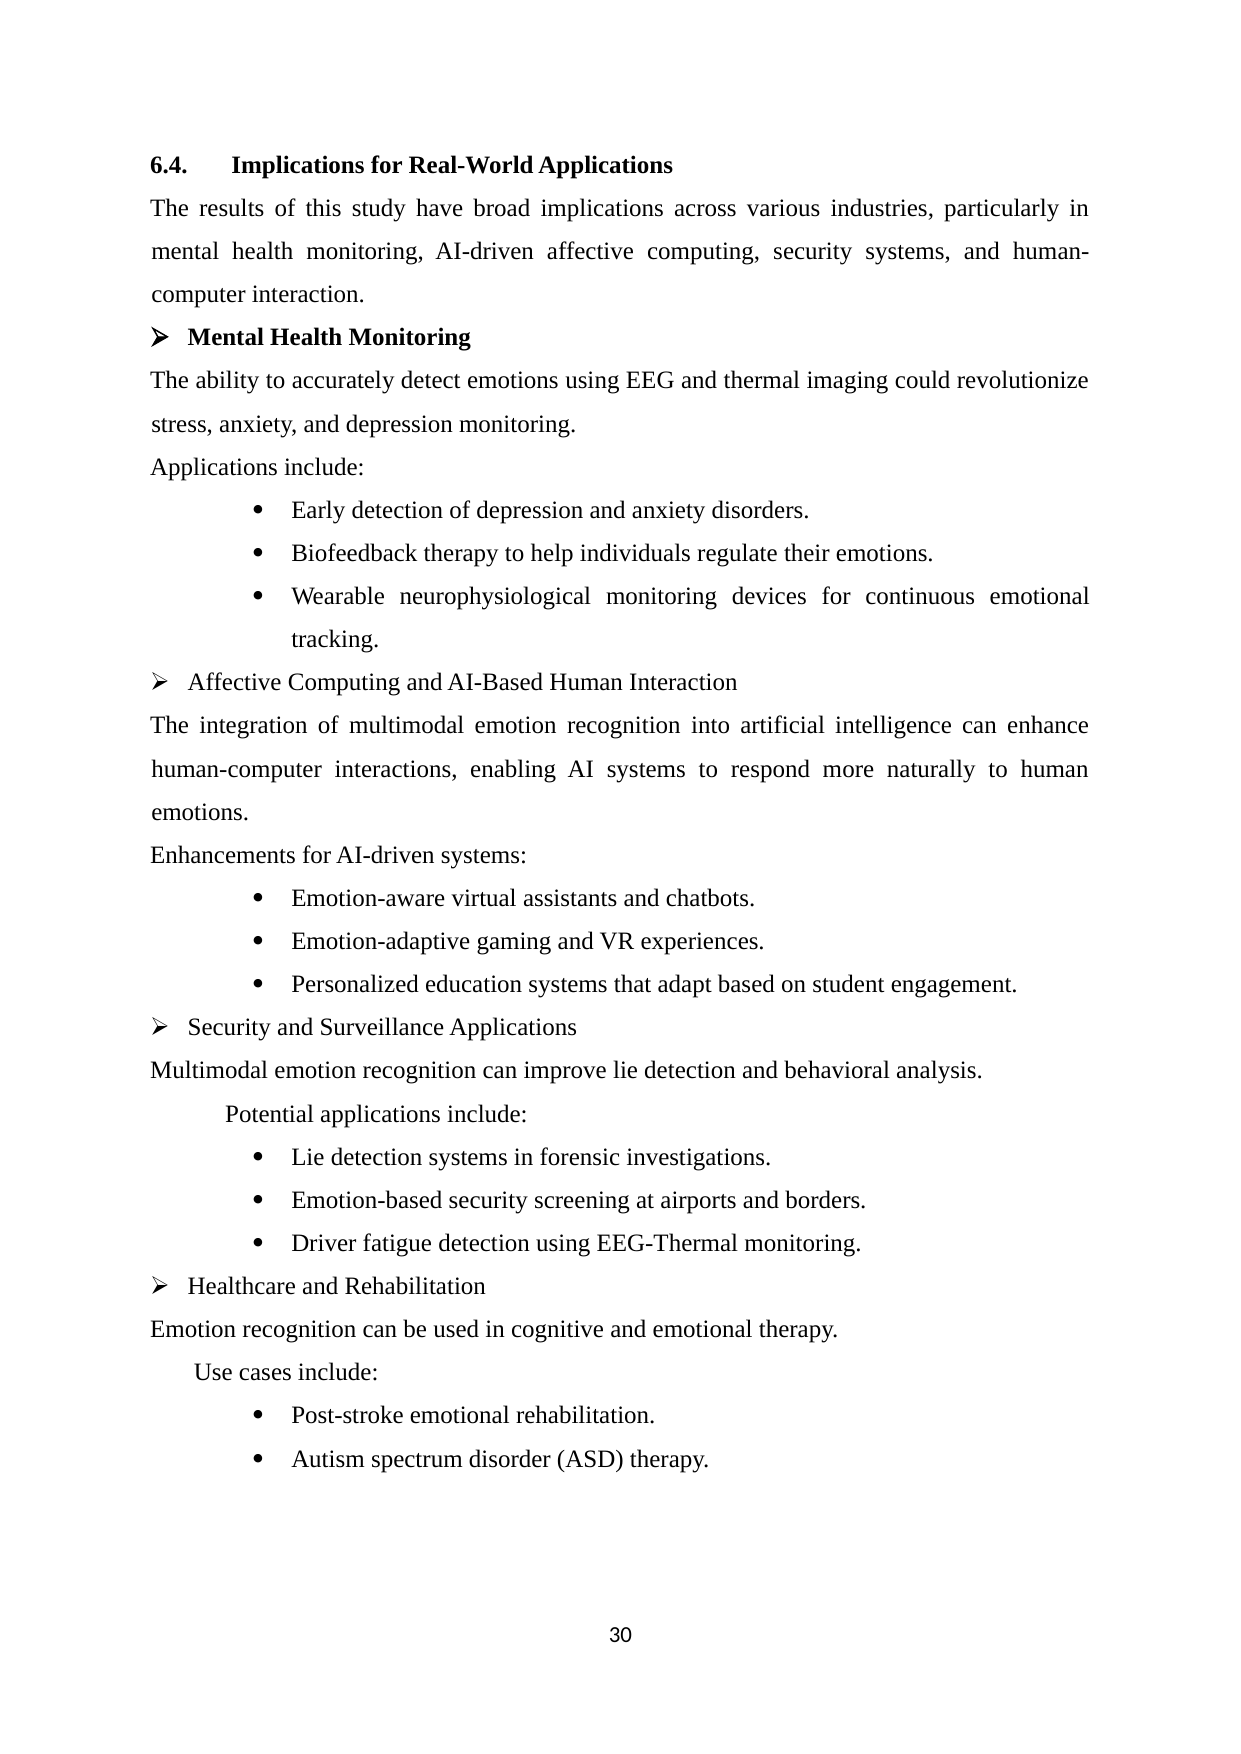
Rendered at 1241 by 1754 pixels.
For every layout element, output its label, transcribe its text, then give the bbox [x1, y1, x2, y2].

list Wearable neurophysiological monitoring devices for continuous emotional tracking. [253, 581, 1090, 653]
list Autism spectrum disorder (ASD) therapy. [253, 1444, 1090, 1472]
text Use cases include: [150, 1357, 1090, 1386]
list Driver fatigue detection using EEG-Thermal monitoring. [253, 1228, 1090, 1257]
text Potential applications include: [225, 1099, 1090, 1127]
list Early detection of depression and anxiety disorders. [253, 495, 1090, 524]
list Biofeedback therapy to help individuals regulate their emotions. [253, 538, 1090, 567]
list Emotion-adaptive gaming and VR experiences. [253, 926, 1090, 955]
text The results of this study have broad implications across various industries, particularly in mental health monitoring, AI-driven affective computing, security systems, and human-computer interaction. [150, 193, 1090, 308]
list Implications for Real-World Applications [150, 150, 1090, 179]
list Security and Surveillance Applications [150, 1012, 1090, 1041]
text Multimodal emotion recognition can improve lie detection and behavioral analysis. [150, 1056, 1090, 1084]
list Mental Health Monitoring [150, 322, 1090, 351]
list Healthcare and Rehabilitation [150, 1271, 1090, 1300]
text The ability to accurately detect emotions using EEG and thermal imaging could revolutionize stress, anxiety, and depression monitoring. [150, 366, 1090, 437]
list Emotion-based security screening at airports and borders. [253, 1185, 1090, 1214]
list Post-stroke emotional rehabilitation. [253, 1401, 1090, 1429]
list Personalized education systems that adapt based on student engagement. [253, 969, 1090, 998]
text Applications include: [150, 452, 1090, 481]
list Lie detection systems in forensic investigations. [253, 1142, 1090, 1171]
text Emotion recognition can be used in cognitive and emotional therapy. [150, 1314, 1090, 1343]
list Affective Computing and AI-Based Human Interaction [150, 667, 1090, 696]
text The integration of multimodal emotion recognition into artificial intelligence can enhance human-computer interactions, enabling AI systems to respond more naturally to human emotions. [150, 711, 1090, 826]
text Enhancements for AI-driven systems: [150, 840, 1090, 869]
list Emotion-aware virtual assistants and chatbots. [253, 883, 1090, 912]
